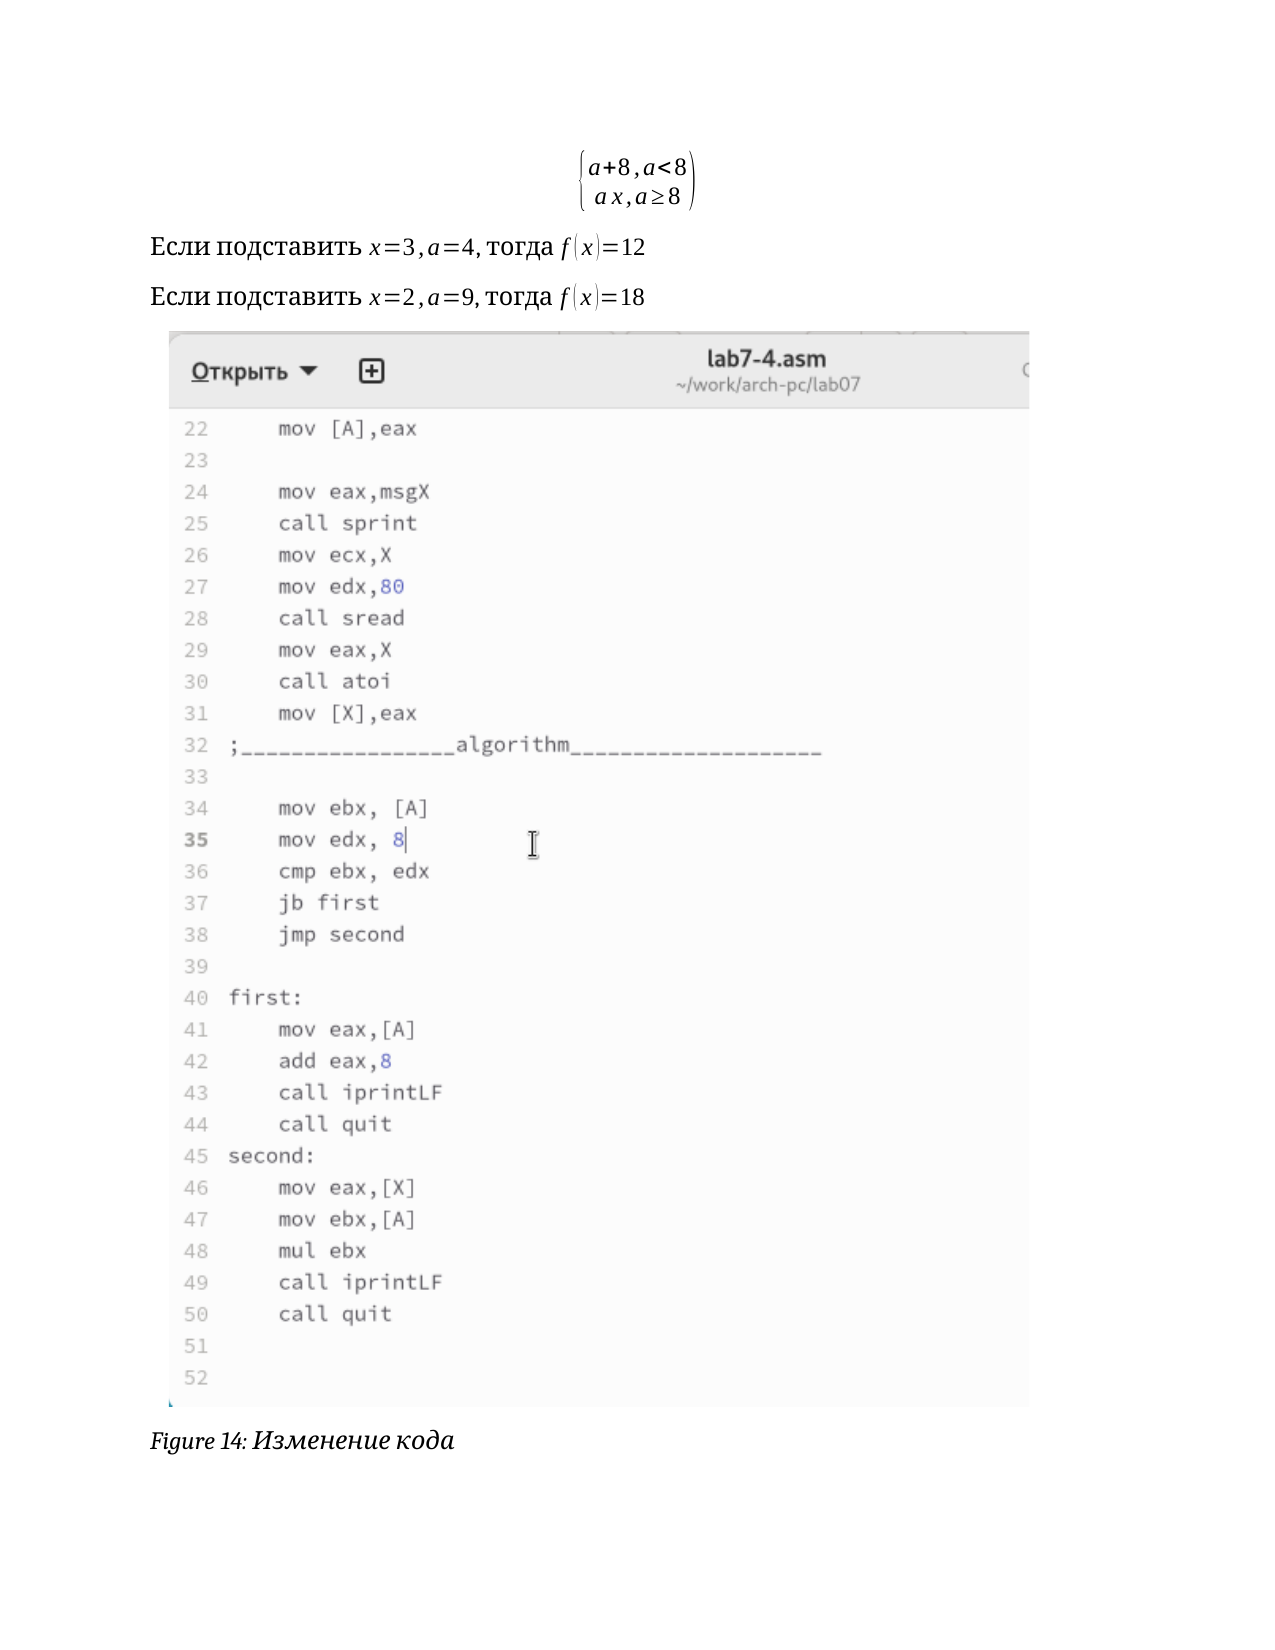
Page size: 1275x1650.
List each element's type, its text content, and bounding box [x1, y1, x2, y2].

text Если подставить , тогда [150, 282, 1125, 312]
text Figure 14: Изменение кода [150, 1427, 1125, 1456]
text Если подставить , тогда [150, 232, 1125, 263]
picture [168, 331, 1030, 1407]
